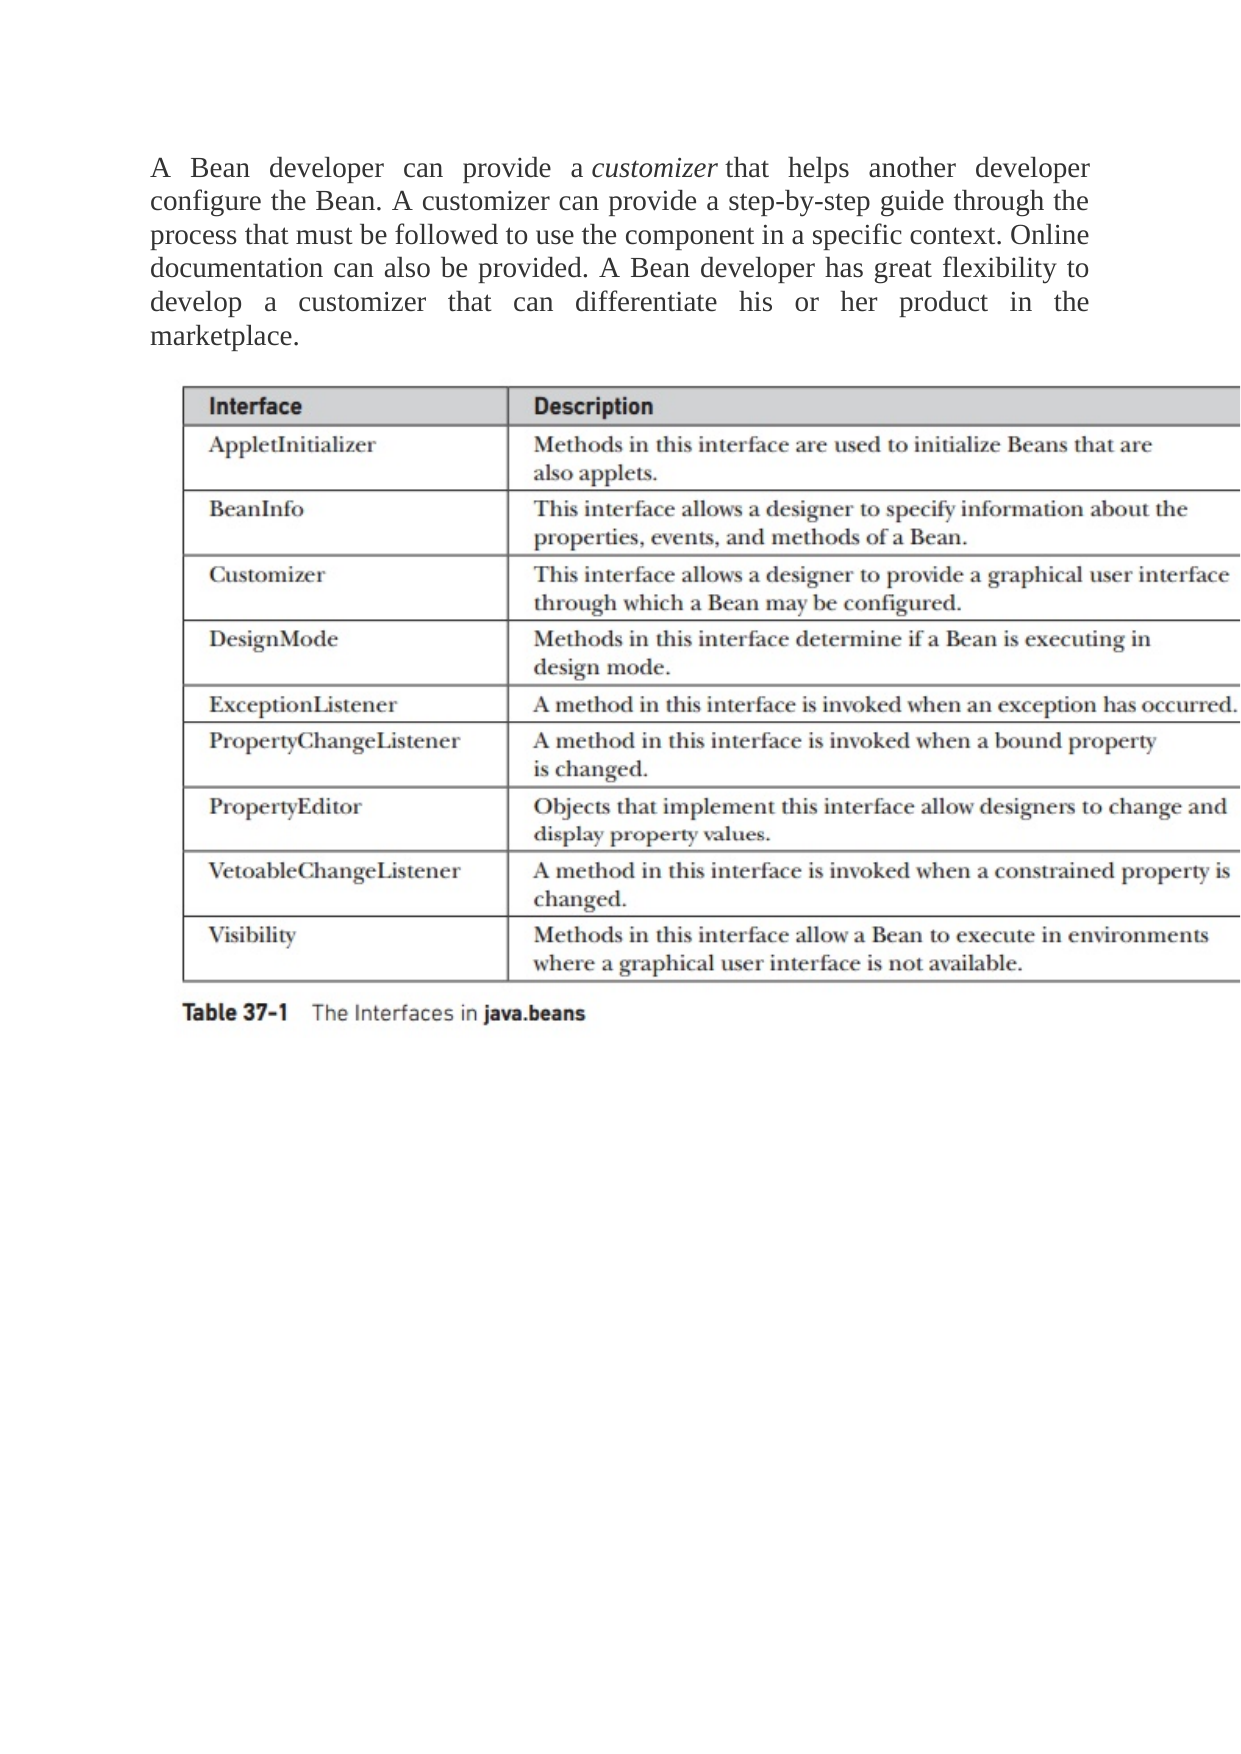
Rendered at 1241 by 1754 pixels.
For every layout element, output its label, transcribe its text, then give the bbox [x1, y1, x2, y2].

text A Bean developer can provide a customizer that helps another developer configure the Bean. A customizer can provide a step-by-step guide through the process that must be followed to use the component in a specific context. Online documentation can also be provided. A Bean developer has great flexibility to develop a customizer that can differentiate his or her product in the marketplace. [150, 150, 1090, 351]
picture [150, 366, 1241, 1038]
